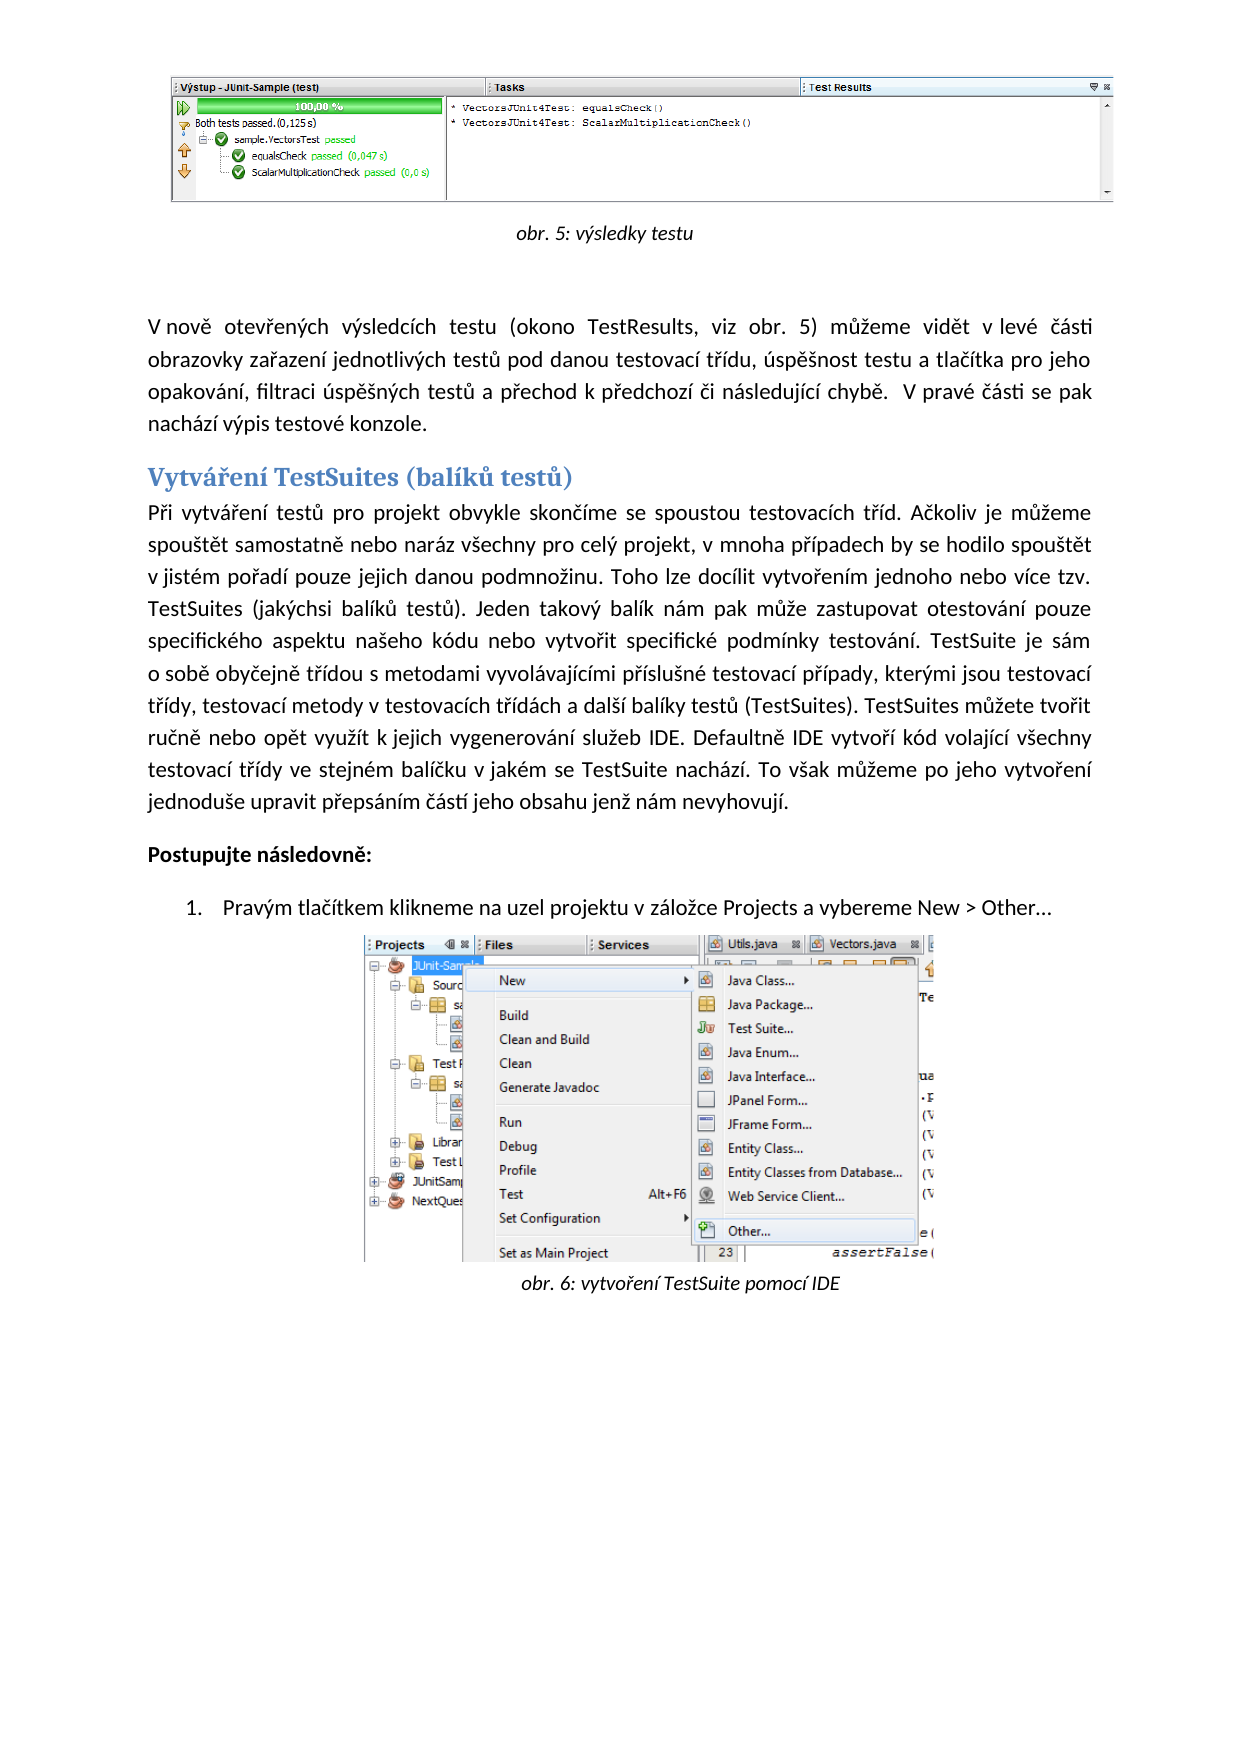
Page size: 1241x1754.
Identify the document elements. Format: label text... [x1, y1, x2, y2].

text V nově otevřených výsledcích testu (okono TestResults, viz obr. 5) můžeme vidět v levé části obrazovky zařazení jednotlivých testů pod danou testovací třídu, úspěšnost testu a tlačítka pro jeho opakování, filtraci úspěšných testů a přechod k předchozí či následující chybě. V pravé části se pak nachází výpis testové konzole. [148, 312, 1093, 437]
text Postupujte následovně: [148, 841, 1093, 868]
list Pravým tlačítkem klikneme na uzel projektu v záložce Projects a vybereme New > Other… [185, 893, 1093, 922]
picture [170, 75, 1114, 203]
text Při vytváření testů pro projekt obvykle skončíme se spoustou testovacích tříd. Ačkoliv je můžeme spouštět samostatně nebo naráz všechny pro celý projekt, v mnoha případech by se hodilo spouštět v jistém pořadí pouze jejich danou podmnožinu. Toho lze docílit vytvořením jednoho nebo více tzv. TestSuites (jakýchsi balíků testů). Jeden takový balík nám pak může zastupovat otestování pouze specifického aspektu našeho kódu nebo vytvořit specifické podmínky testování. TestSuite je sám o sobě obyčejně třídou s metodami vyvolávajícími příslušné testovací případy, kterými jsou testovací třídy, testovací metody v testovacích třídách a další balíky testů (TestSuites). TestSuites můžete tvořit ručně nebo opět využít k jejich vygenerování služeb IDE. Defaultně IDE vytvoří kód volající všechny testovací třídy ve stejném balíčku v jakém se TestSuite nachází. To však můžeme po jeho vytvoření jednoduše upravit přepsáním částí jeho obsahu jenž nám nevyhovují. [148, 498, 1093, 816]
subtitle Vytváření TestSuites (balíků testů) [148, 462, 1093, 493]
picture [363, 935, 934, 1262]
